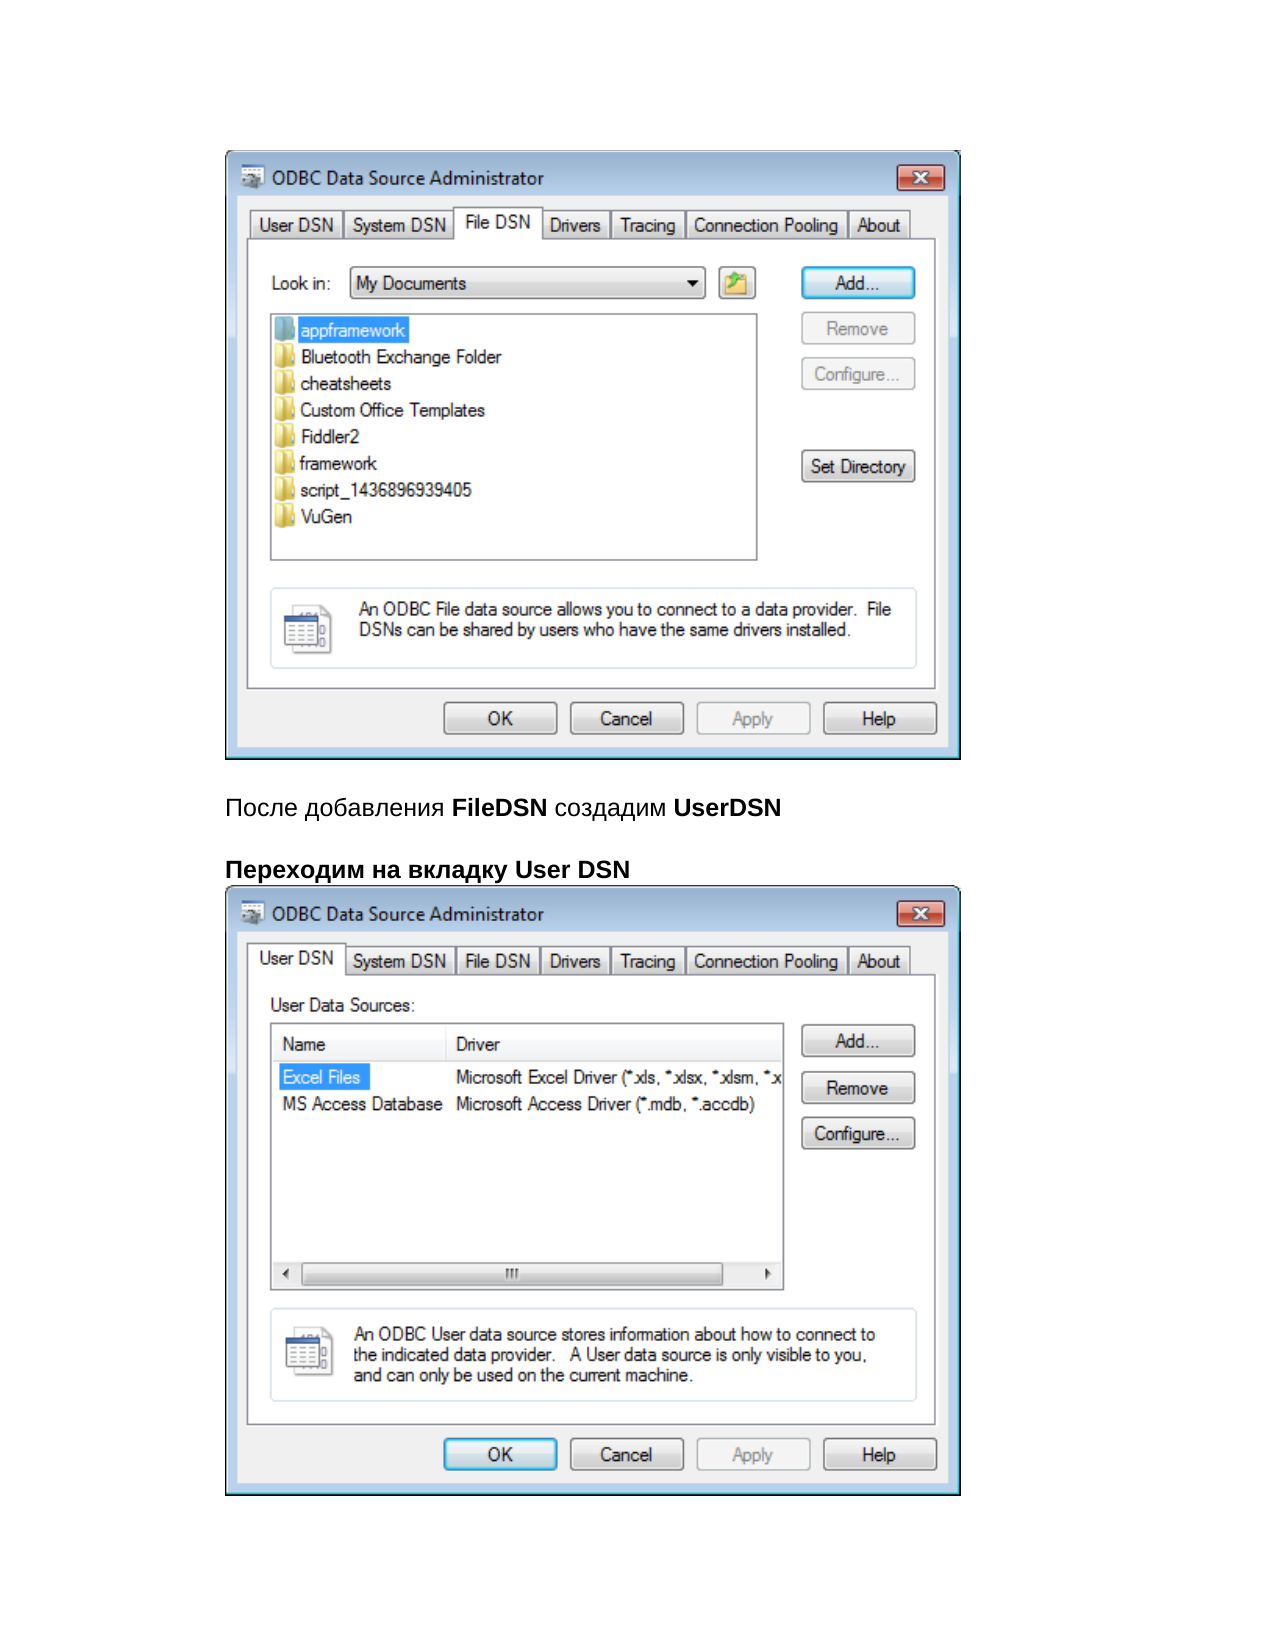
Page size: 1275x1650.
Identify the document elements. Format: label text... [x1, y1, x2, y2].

picture [225, 885, 961, 1496]
list Переходим на вкладку User DSN [225, 855, 1125, 883]
list После добавления FileDSN создадим UserDSN [225, 793, 1125, 821]
picture [225, 150, 961, 760]
